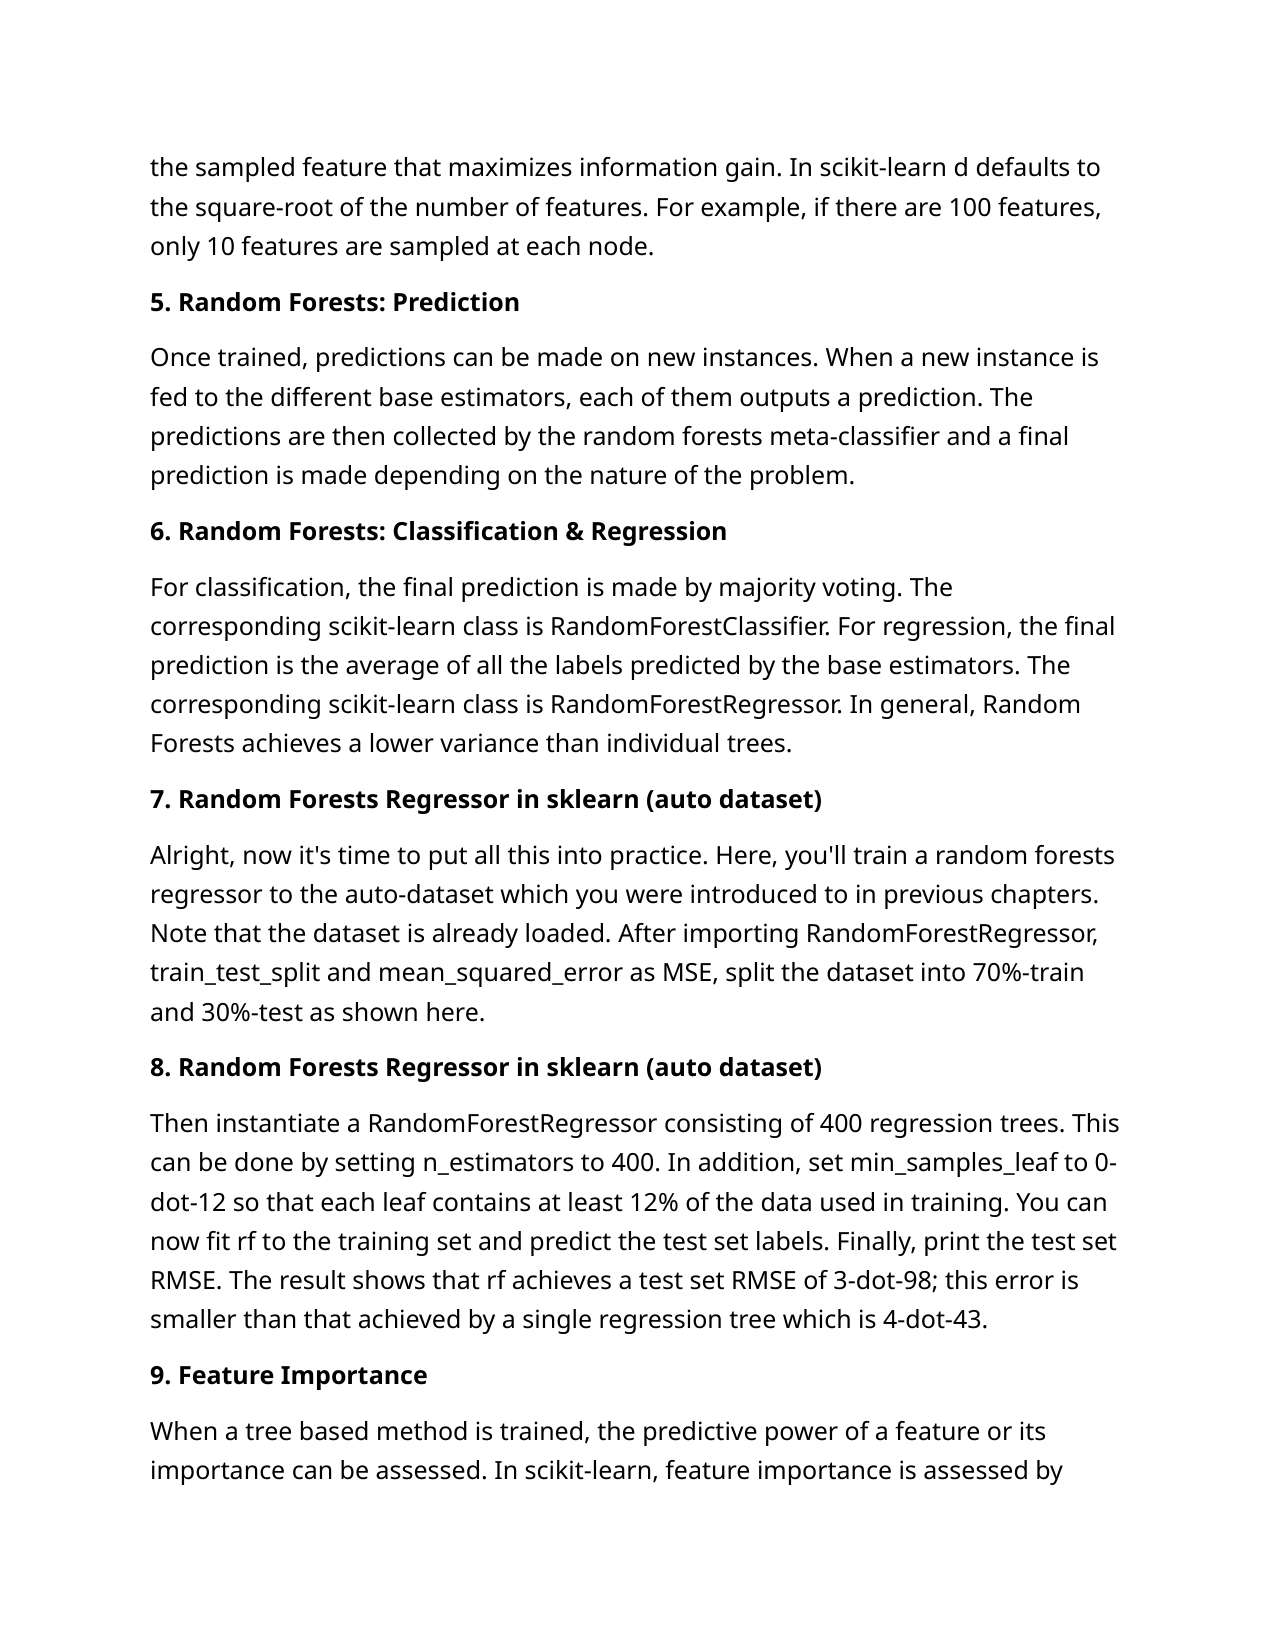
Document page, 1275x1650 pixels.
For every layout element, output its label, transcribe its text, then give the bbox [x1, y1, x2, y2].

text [150, 150, 1125, 262]
text 9. Feature Importance [150, 1357, 1125, 1392]
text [150, 1413, 1125, 1487]
text For classification, the final prediction is made by majority voting. The corresponding scikit-learn class is RandomForestClassifier. For regression, the final prediction is the average of all the labels predicted by the base estimators. The corresponding scikit-learn class is RandomForestRegressor. In general, Random Forests achieves a lower variance than individual trees. [150, 569, 1125, 760]
text 6. Random Forests: Classification & Regression [150, 513, 1125, 547]
text 7. Random Forests Regressor in sklearn (auto dataset) [150, 782, 1125, 816]
text 5. Random Forests: Prediction [150, 284, 1125, 318]
text Alright, now it's time to put all this into practice. Here, you'll train a random forests regressor to the auto-dataset which you were introduced to in previous chapters. Note that the dataset is already loaded. After importing RandomForestRegressor, train_test_split and mean_squared_error as MSE, split the dataset into 70%-train and 30%-test as shown here. [150, 837, 1125, 1028]
text 8. Random Forests Regressor in sklearn (auto dataset) [150, 1050, 1125, 1084]
text Then instantiate a RandomForestRegressor consisting of 400 regression trees. This can be done by setting n_estimators to 400. In addition, set min_samples_leaf to 0-dot-12 so that each leaf contains at least 12% of the data used in training. You can now fit rf to the training set and predict the test set labels. Finally, print the test set RMSE. The result shows that rf achieves a test set RMSE of 3-dot-98; this error is smaller than that achieved by a single regression tree which is 4-dot-43. [150, 1106, 1125, 1336]
text Once trained, predictions can be made on new instances. When a new instance is fed to the different base estimators, each of them outputs a prediction. The predictions are then collected by the random forests meta-classifier and a final prediction is made depending on the nature of the problem. [150, 340, 1125, 492]
